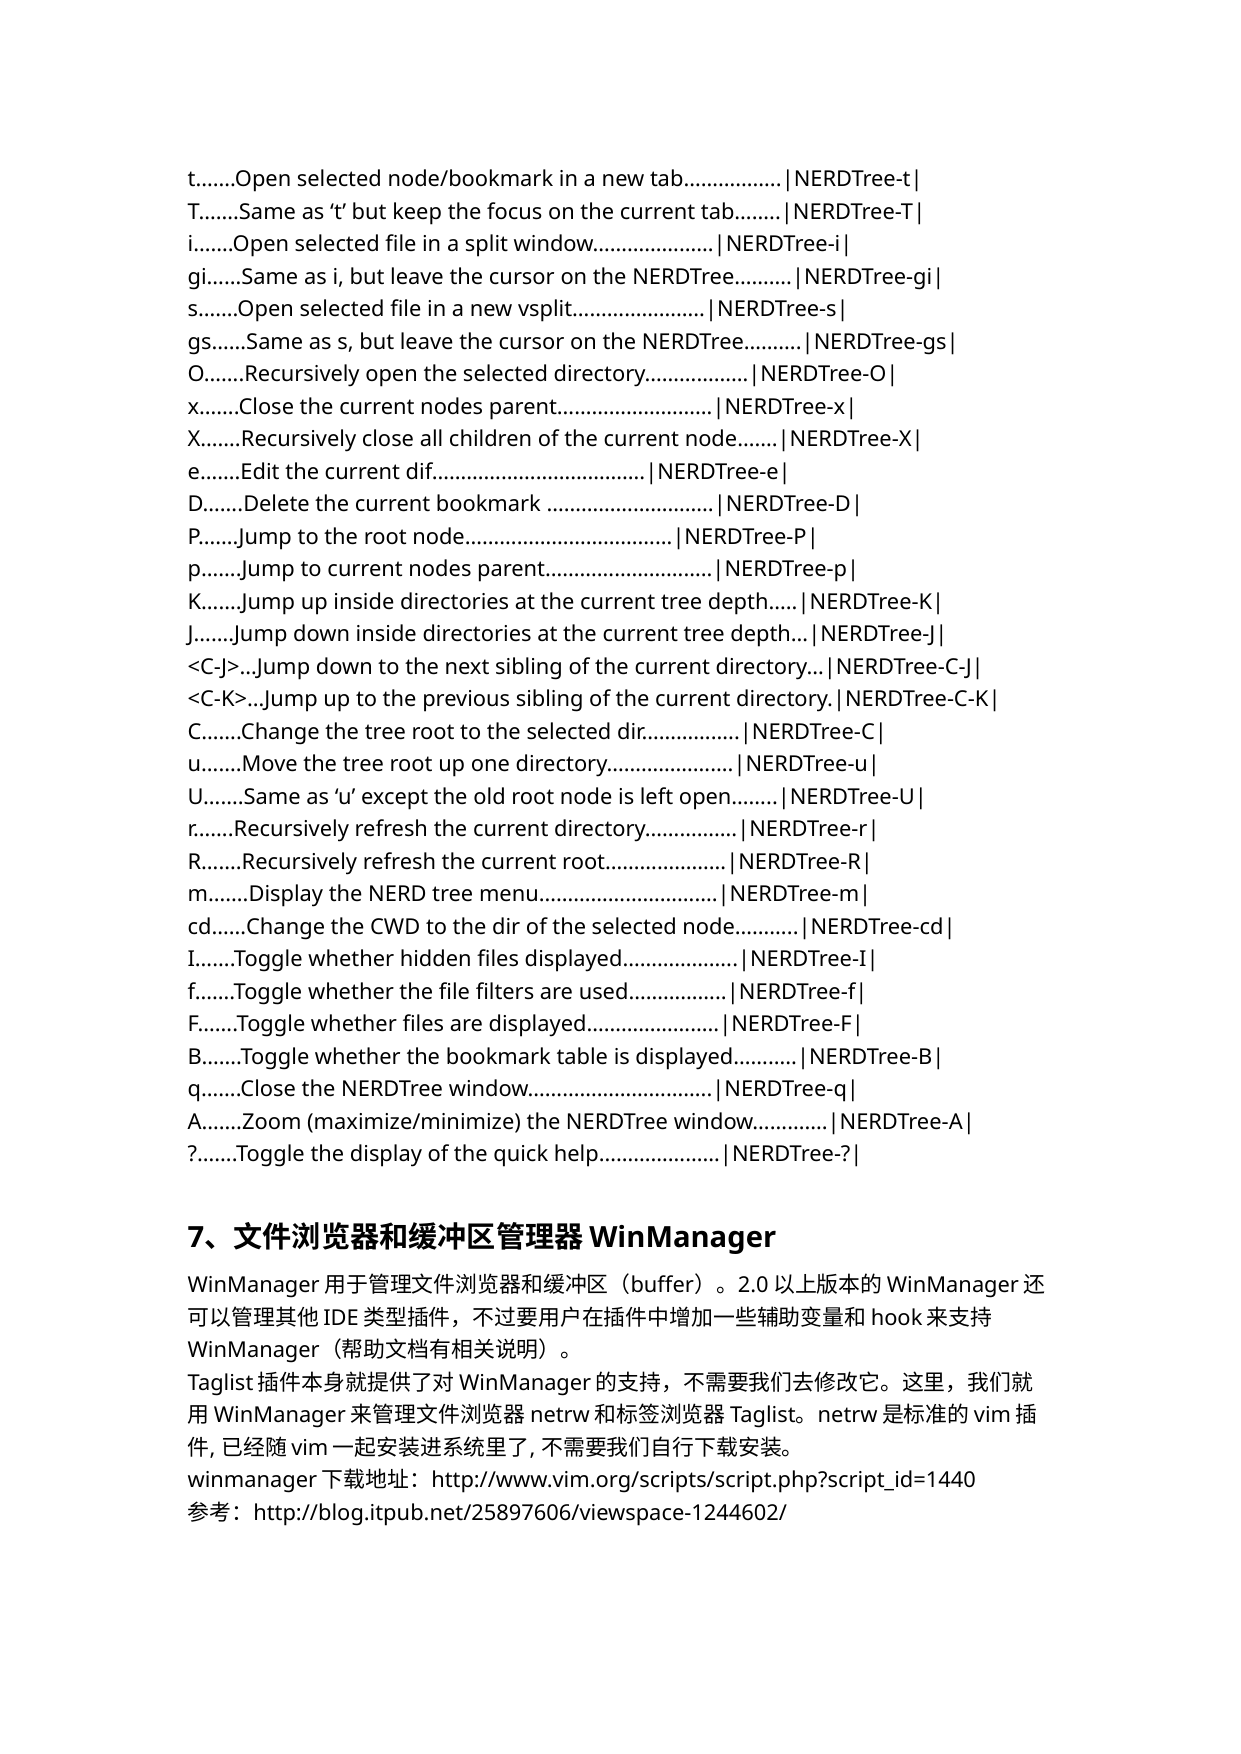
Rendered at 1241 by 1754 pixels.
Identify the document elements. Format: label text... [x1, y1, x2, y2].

text e…….Edit the current dif……………………………….|NERDTree-e| D…….Delete the current bookmark ………………………..|NERDTree-D| P…….Jump to the root node………………………………|NERDTree-P| p…….Jump to current nodes parent………………………..|NERDTree-p| K…….Jump up inside directories at the current tree depth…..|NERDTree-K| J…….Jump down inside directories at the current tree depth…|NERDTree-J| <C-J>…Jump down to the next sibling of the current directory…|NERDTree-C-J| <C-K>…Jump up to the previous sibling of the current directory.|NERDTree-C-K| C…….Change the tree root to the selected dir……………..|NERDTree-C| u…….Move the tree root up one directory………………….|NERDTree-u| U…….Same as ‘u’ except the old root node is left open……..|NERDTree-U| [187, 454, 1053, 812]
text Taglist插件本身就提供了对WinManager的支持，不需要我们去修改它。这里，我们就用WinManager来管理文件浏览器netrw和标签浏览器Taglist。netrw是标准的vim插件, 已经随vim一起安装进系统里了, 不需要我们自行下载安装。 [187, 1364, 1053, 1462]
text R…….Recursively refresh the current root…………………|NERDTree-R| m…….Display the NERD tree menu………………………….|NERDTree-m| cd……Change the CWD to the dir of the selected node………..|NERDTree-cd| I…….Toggle whether hidden files displayed………………..|NERDTree-I| f…….Toggle whether the file filters are used……………..|NERDTree-f| F…….Toggle whether files are displayed…………………..|NERDTree-F| B…….Toggle whether the bookmark table is displayed………..|NERDTree-B| q…….Close the NERDTree window…………………………..|NERDTree-q| A…….Zoom (maximize/minimize) the NERDTree window………….|NERDTree-A| [187, 844, 1053, 1137]
text 7、文件浏览器和缓冲区管理器WinManager [187, 1202, 1053, 1267]
text r…….Recursively refresh the current directory…………….|NERDTree-r| [187, 812, 1053, 844]
text winmanager下载地址：http://www.vim.org/scripts/script.php?script_id=1440 [187, 1462, 1053, 1494]
text WinManager用于管理文件浏览器和缓冲区（buffer）。2.0以上版本的WinManager还可以管理其他IDE类型插件，不过要用户在插件中增加一些辅助变量和hook来支持WinManager（帮助文档有相关说明）。 [187, 1267, 1053, 1364]
text ?…….Toggle the display of the quick help…………………|NERDTree-?| [187, 1137, 1053, 1169]
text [187, 162, 1053, 454]
text 参考：http://blog.itpub.net/25897606/viewspace-1244602/ [187, 1494, 1053, 1527]
